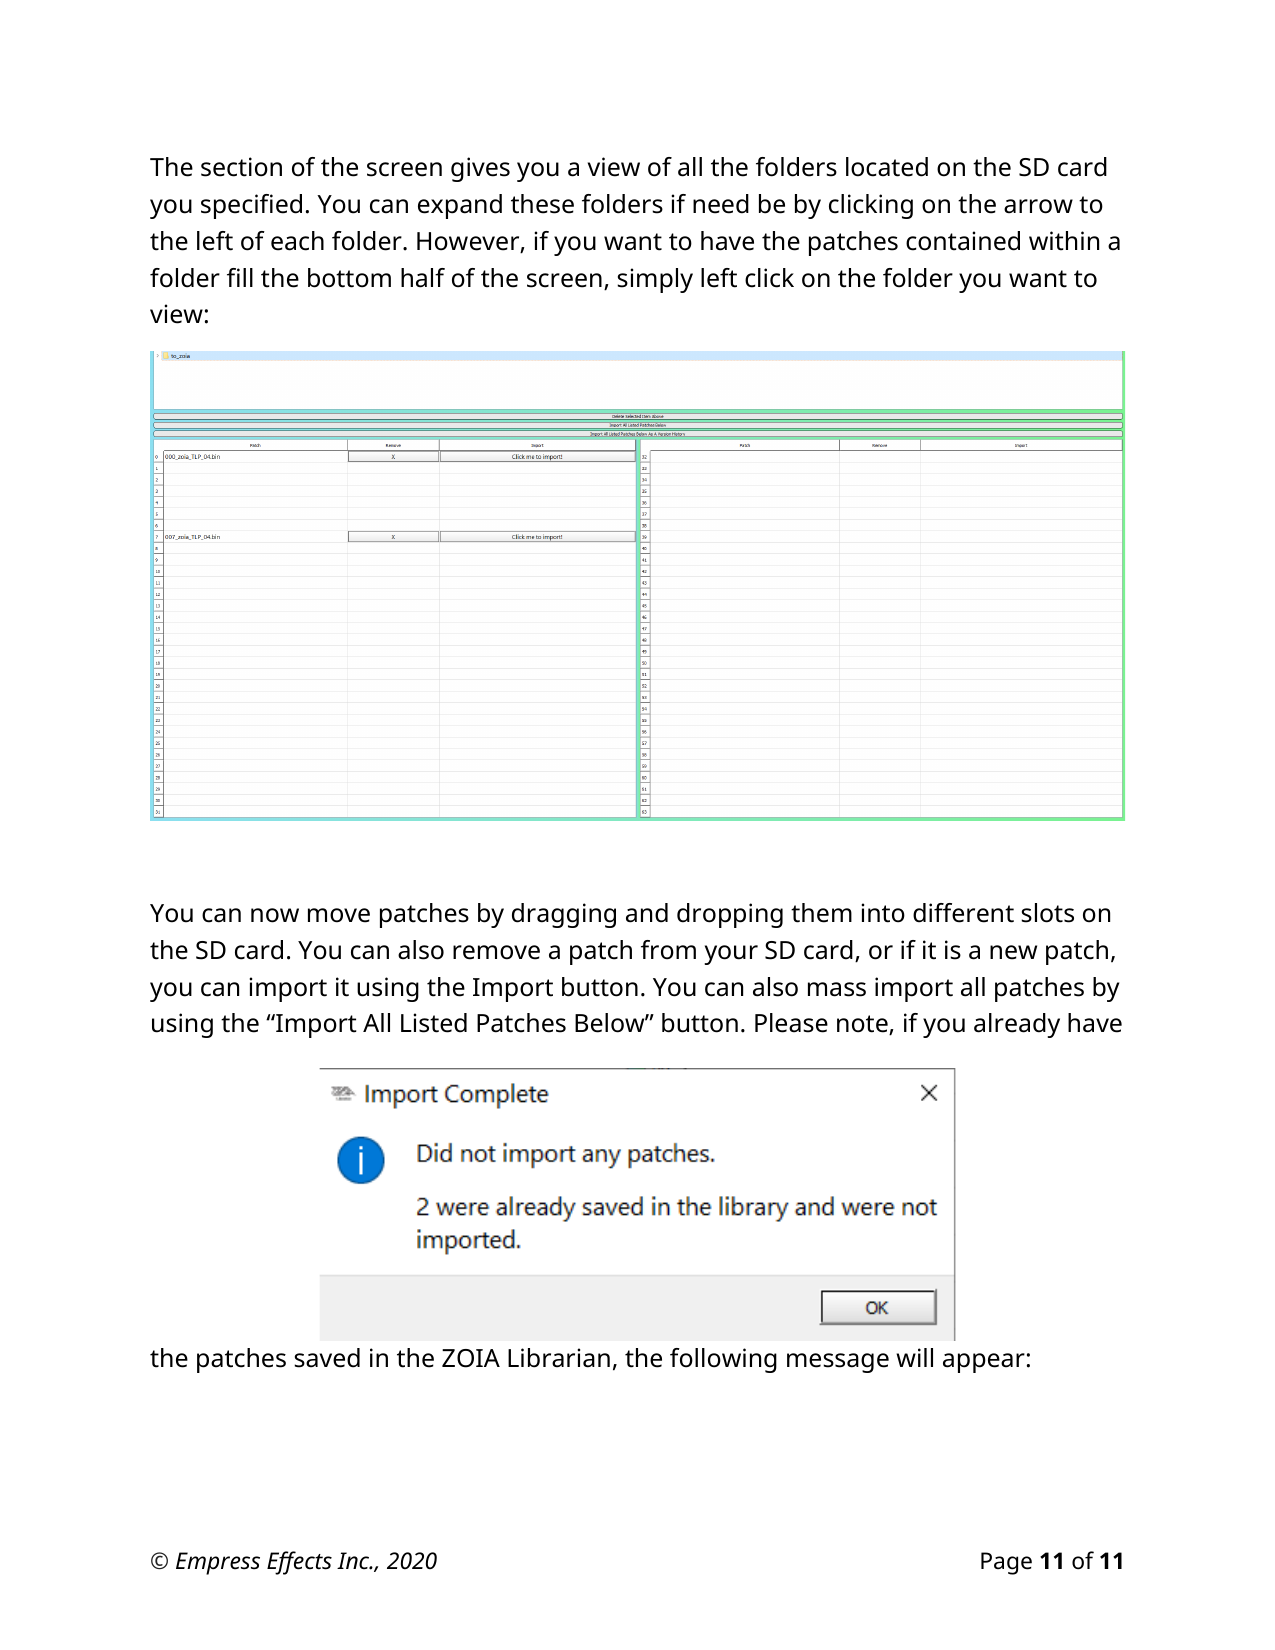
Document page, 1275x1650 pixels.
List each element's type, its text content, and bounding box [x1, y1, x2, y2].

picture [150, 351, 1125, 821]
text The section of the screen gives you a view of all the folders located on the SD card you specified. You can expand these folders if need be by clicking on the arrow to the left of each folder. However, if you want to have the patches contained within a folder fill the bottom half of the screen, simply left click on the folder you want to view: [150, 150, 1125, 331]
picture [319, 1068, 956, 1341]
